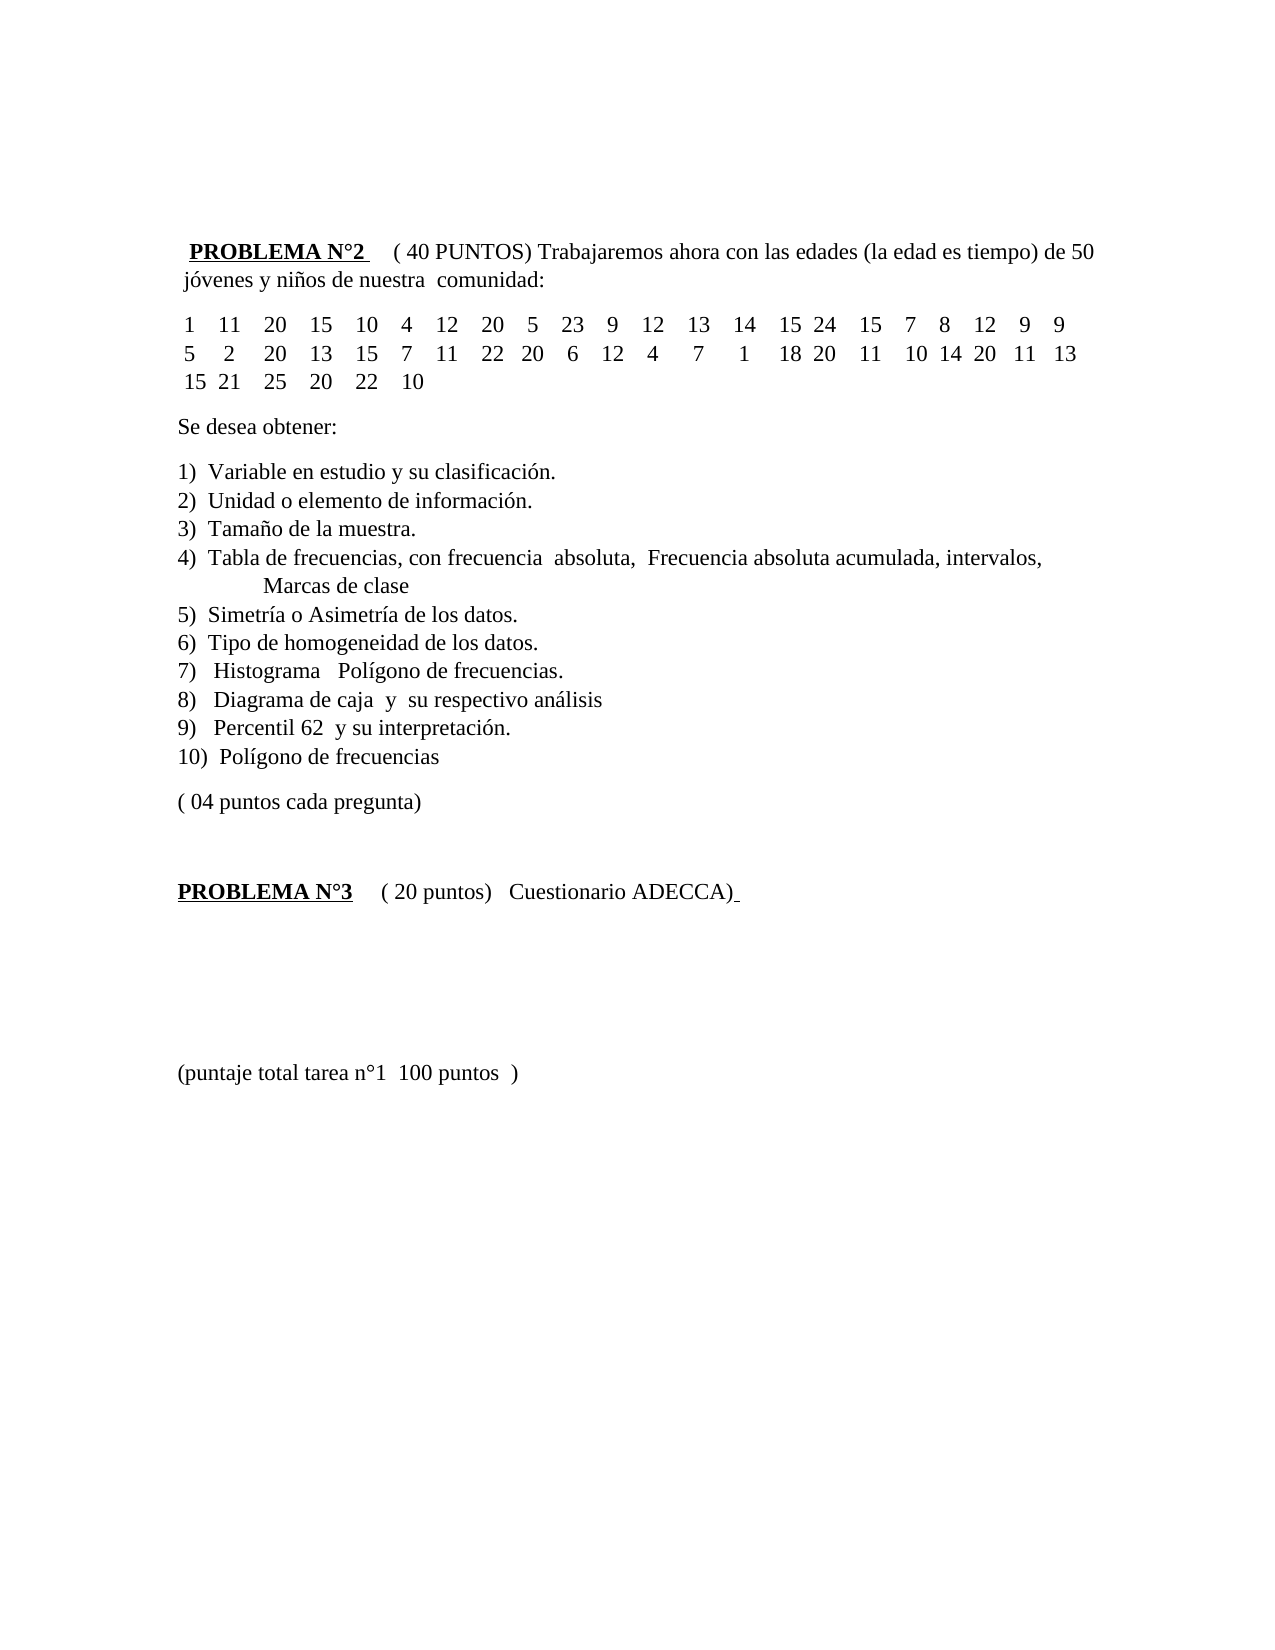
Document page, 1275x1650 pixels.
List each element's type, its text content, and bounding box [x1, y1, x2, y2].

text PROBLEMA N°2 ( 40 PUNTOS) Trabajaremos ahora con las edades (la edad es tiempo) de 50 jóvenes y niños de nuestra comunidad: [183, 238, 1098, 293]
text 1 11 20 15 10 4 12 20 5 23 9 12 13 14 15 24 15 7 8 12 9 9 5 2 20 13 15 7 11 22 20 6 12 4 7 1 18 20 11 10 14 20 11 13 15 21 25 20 22 10 [183, 311, 1098, 394]
text 4) Tabla de frecuencias, con frecuencia absoluta, Frecuencia absoluta acumulada, intervalos, [177, 544, 1098, 570]
text 7) Histograma Polígono de frecuencias. [177, 657, 1098, 684]
text (puntaje total tarea n°1 100 puntos ) [177, 1058, 1098, 1085]
text Marcas de clase [177, 572, 1098, 598]
text ( 04 puntos cada pregunta) [177, 788, 1098, 814]
text 3) Tamaño de la muestra. [177, 515, 1098, 542]
text PROBLEMA N°3 ( 20 puntos) Cuestionario ADECCA) [177, 878, 1098, 904]
text 5) Simetría o Asimetría de los datos. [177, 601, 1098, 627]
text 6) Tipo de homogeneidad de los datos. [177, 629, 1098, 655]
text 9) Percentil 62 y su interpretación. [177, 714, 1098, 741]
text 8) Diagrama de caja y su respectivo análisis [177, 686, 1098, 712]
text 1) Variable en estudio y su clasificación. [177, 458, 1098, 485]
text Se desea obtener: [177, 413, 1098, 440]
text 10) Polígono de frecuencias [177, 743, 1098, 769]
text 2) Unidad o elemento de información. [177, 487, 1098, 513]
